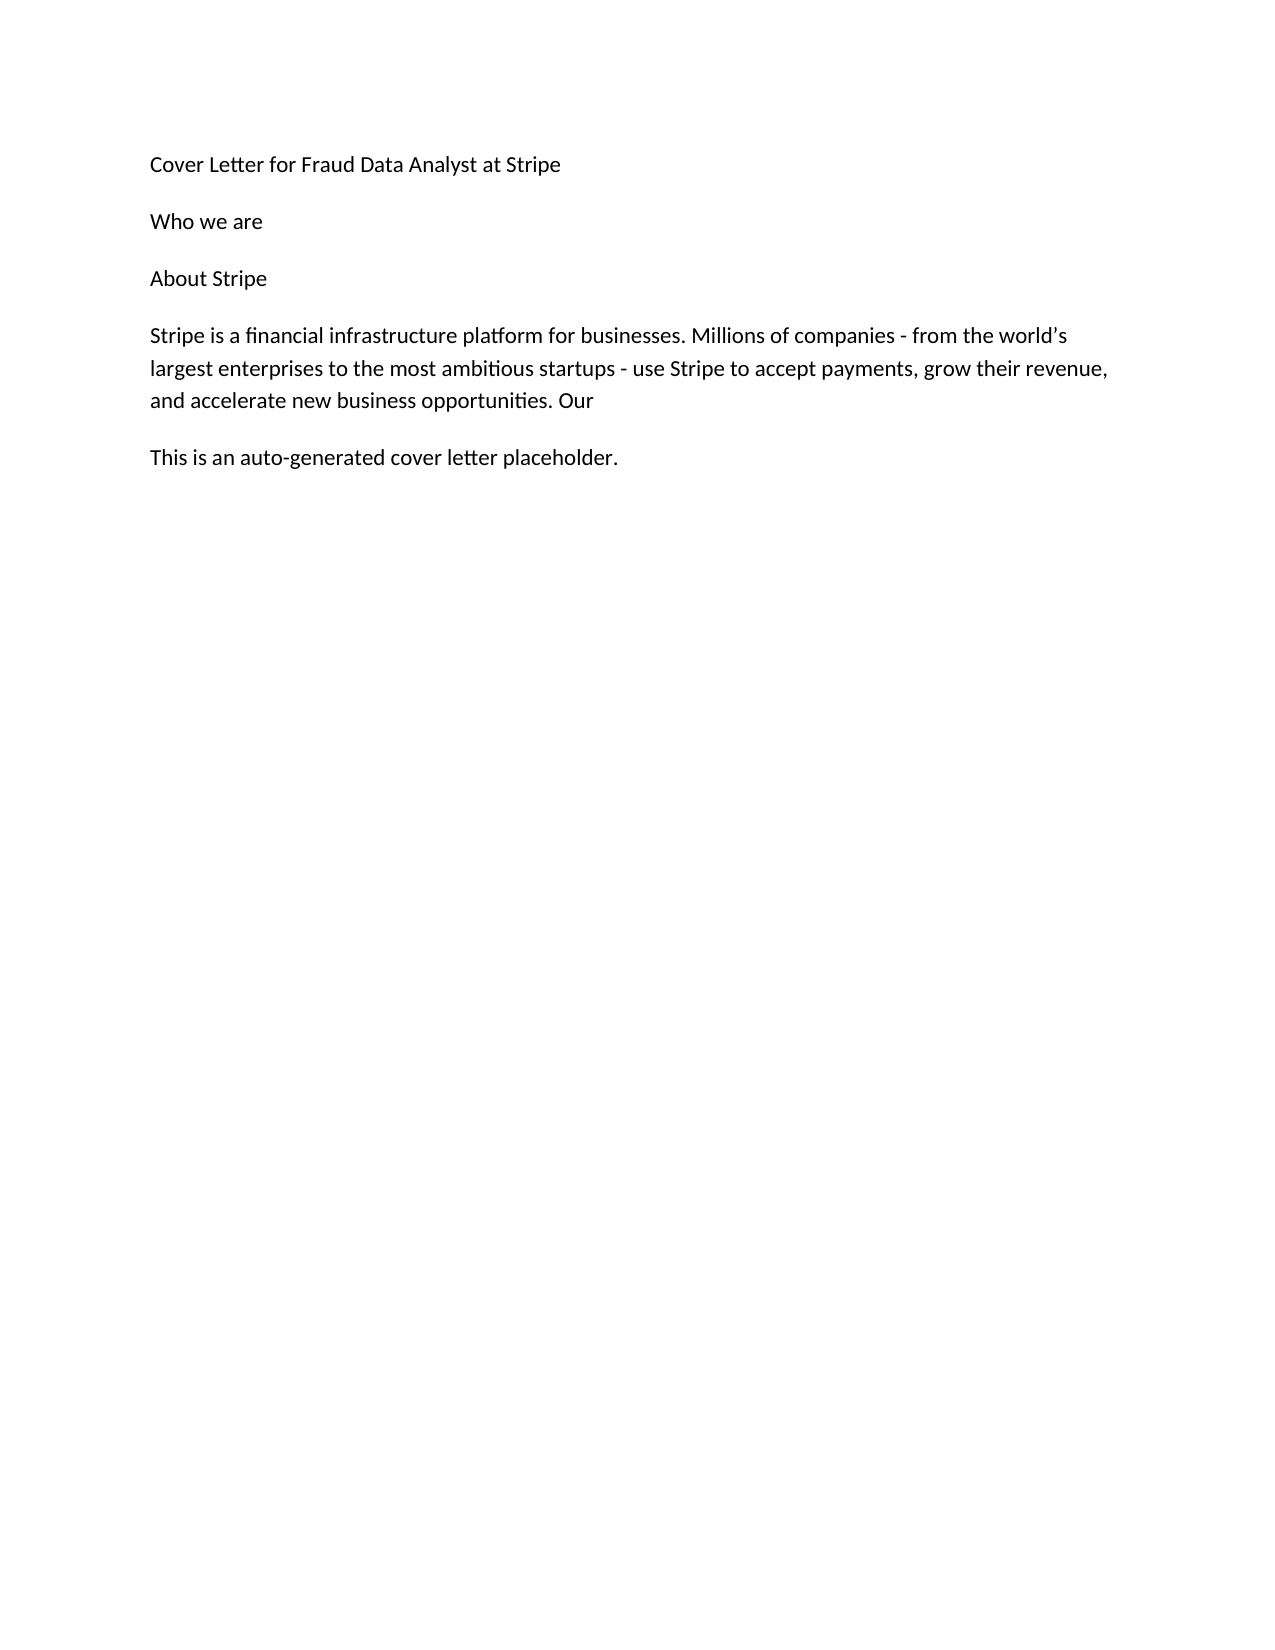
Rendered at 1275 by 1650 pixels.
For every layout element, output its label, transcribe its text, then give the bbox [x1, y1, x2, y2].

text About Stripe [150, 264, 1125, 292]
text Who we are [150, 207, 1125, 235]
text This is an auto-generated cover letter placeholder. [150, 443, 1125, 471]
text Stripe is a financial infrastructure platform for businesses. Millions of companies - from the world’s largest enterprises to the most ambitious startups - use Stripe to accept payments, grow their revenue, and accelerate new business opportunities. Our [150, 322, 1125, 414]
text Cover Letter for Fraud Data Analyst at Stripe [150, 150, 1125, 178]
